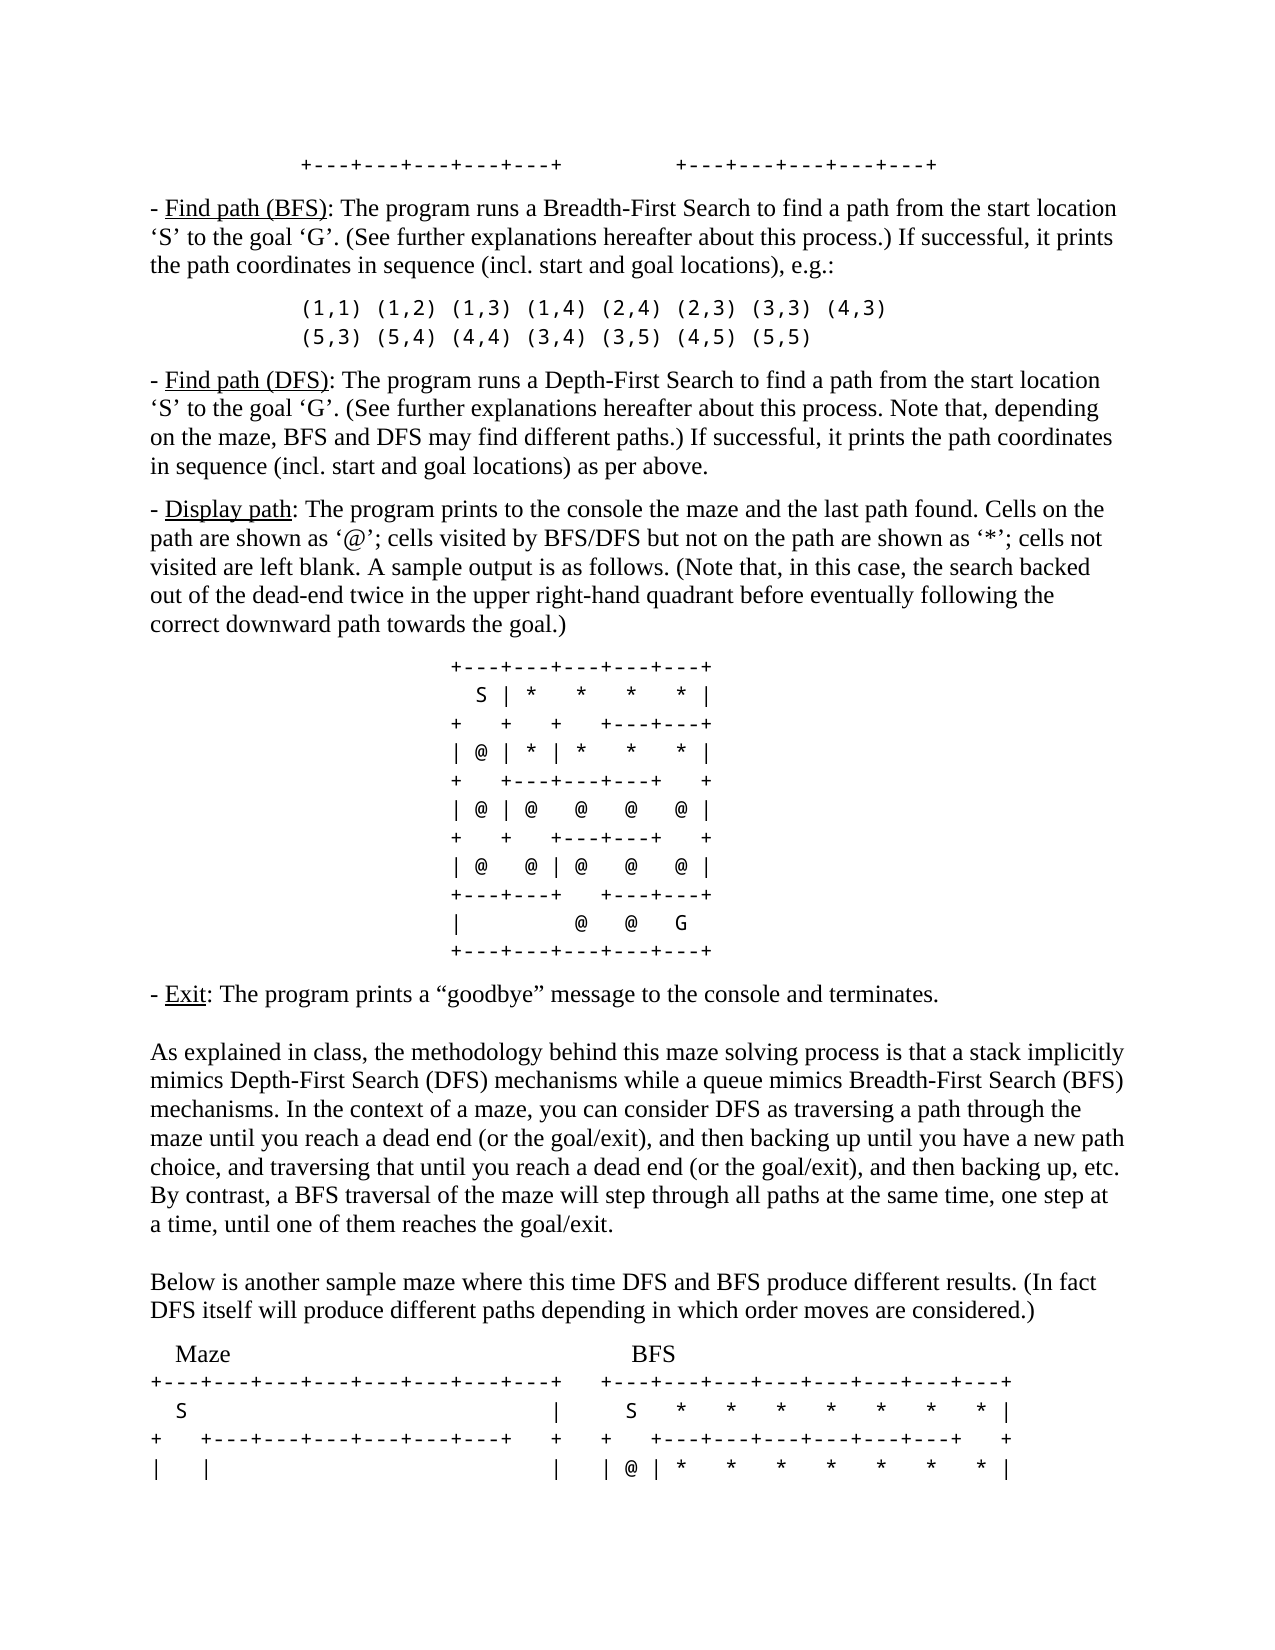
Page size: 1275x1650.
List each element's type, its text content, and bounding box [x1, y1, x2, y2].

text | @ @ G [450, 908, 1125, 937]
text +---+---+ +---+---+ [450, 880, 1125, 908]
text | @ | * | * * * | [450, 737, 1125, 766]
text +---+---+---+---+---+ [450, 937, 1125, 965]
text +---+---+---+---+---+ +---+---+---+---+---+ [300, 150, 1125, 178]
text (5,3) (5,4) (4,4) (3,4) (3,5) (4,5) (5,5) [300, 322, 1125, 350]
text S | S * * * * * * * | [150, 1396, 1125, 1424]
text As explained in class, the methodology behind this maze solving process is that a stack implicitly mimics Depth-First Search (DFS) mechanisms while a queue mimics Breadth-First Search (BFS) mechanisms. In the context of a maze, you can consider DFS as traversing a path through the maze until you reach a dead end (or the goal/exit), and then backing up until you have a new path choice, and traversing that until you reach a dead end (or the goal/exit), and then backing up, etc. By contrast, a BFS traversal of the maze will step through all paths at the same time, one step at a time, until one of them reaches the goal/exit. [150, 1037, 1125, 1238]
text + + + +---+---+ [450, 709, 1125, 737]
text + +---+---+---+---+---+---+ + + +---+---+---+---+---+---+ + [150, 1424, 1125, 1453]
text - Display path: The program prints to the console the maze and the last path found. Cells on the path are shown as ‘@’; cells visited by BFS/DFS but not on the path are shown as ‘*’; cells not visited are left blank. A sample output is as follows. (Note that, in this case, the search backed out of the dead-end twice in the upper right-hand quadrant before eventually following the correct downward path towards the goal.) [150, 494, 1125, 638]
text + +---+---+---+ + [450, 766, 1125, 794]
text | @ @ | @ @ @ | [450, 851, 1125, 880]
text Maze BFS [150, 1339, 1125, 1367]
text S | * * * * | [450, 681, 1125, 709]
text | | | | @ | * * * * * * * | [150, 1453, 1125, 1481]
text - Exit: The program prints a “goodbye” message to the console and terminates. [150, 979, 1125, 1008]
text (1,1) (1,2) (1,3) (1,4) (2,4) (2,3) (3,3) (4,3) [300, 293, 1125, 322]
text +---+---+---+---+---+ [450, 652, 1125, 681]
text + + +---+---+ + [450, 823, 1125, 851]
text | @ | @ @ @ @ | [450, 794, 1125, 823]
text - Find path (BFS): The program runs a Breadth-First Search to find a path from the start location ‘S’ to the goal ‘G’. (See further explanations hereafter about this process.) If successful, it prints the path coordinates in sequence (incl. start and goal locations), e.g.: [150, 193, 1125, 279]
text +---+---+---+---+---+---+---+---+ +---+---+---+---+---+---+---+---+ [150, 1367, 1125, 1396]
text Below is another sample maze where this time DFS and BFS produce different results. (In fact DFS itself will produce different paths depending in which order moves are considered.) [150, 1267, 1125, 1324]
text - Find path (DFS): The program runs a Depth-First Search to find a path from the start location ‘S’ to the goal ‘G’. (See further explanations hereafter about this process. Note that, depending on the maze, BFS and DFS may find different paths.) If successful, it prints the path coordinates in sequence (incl. start and goal locations) as per above. [150, 365, 1125, 480]
